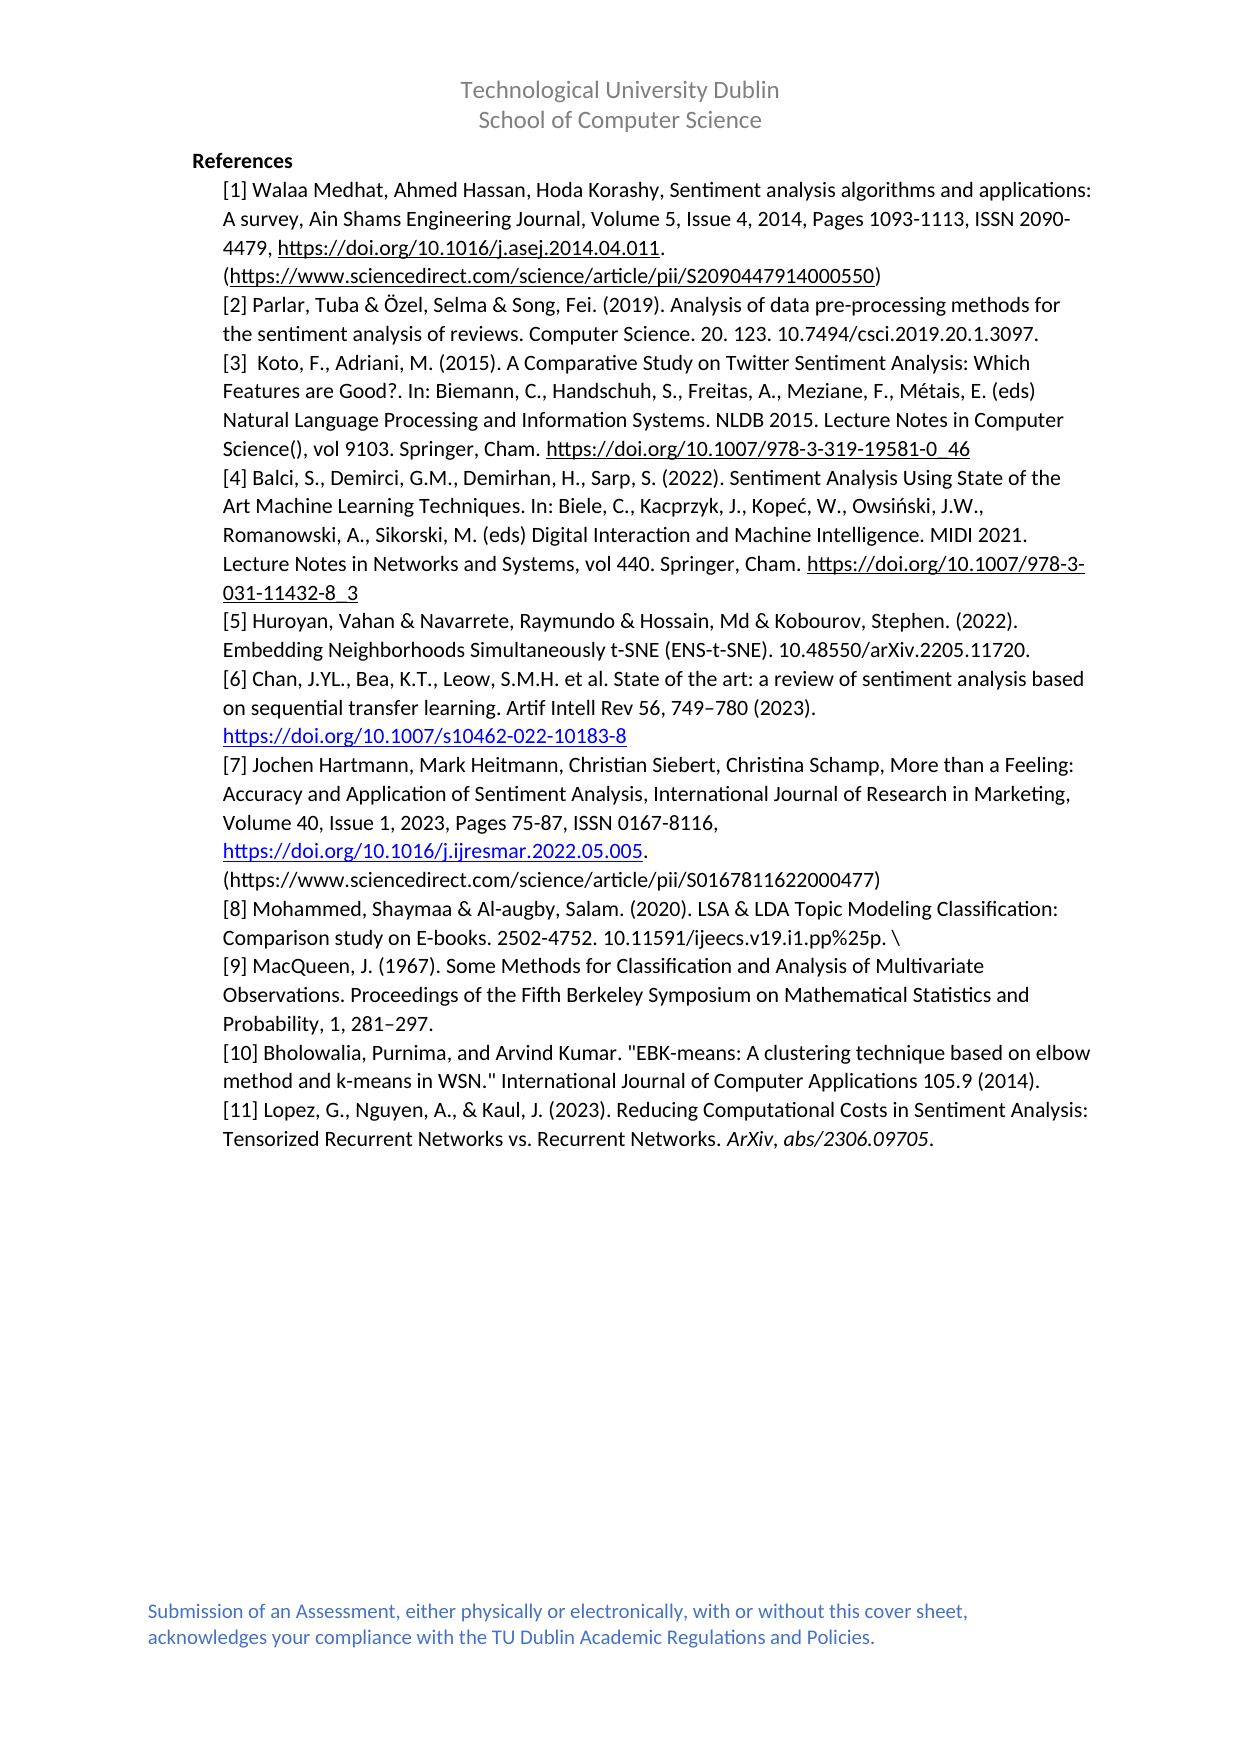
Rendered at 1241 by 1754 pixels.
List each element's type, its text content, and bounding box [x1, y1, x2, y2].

list [2] Parlar, Tuba & Özel, Selma & Song, Fei. (2019). Analysis of data pre-processing methods for the sentiment analysis of reviews. Computer Science. 20. 123. 10.7494/csci.2019.20.1.3097. [223, 291, 1092, 347]
list [6] Chan, J.YL., Bea, K.T., Leow, S.M.H. et al. State of the art: a review of sentiment analysis based on sequential transfer learning. Artif Intell Rev 56, 749–780 (2023). https://doi.org/10.1007/s10462-022-10183-8 [223, 665, 1092, 749]
list [8] Mohammed, Shaymaa & Al-augby, Salam. (2020). LSA & LDA Topic Modeling Classification: Comparison study on E-books. 2502-4752. 10.11591/ijeecs.v19.i1.pp%25p. \ [223, 895, 1092, 951]
list [7] Jochen Hartmann, Mark Heitmann, Christian Siebert, Christina Schamp, More than a Feeling: Accuracy and Application of Sentiment Analysis, International Journal of Research in Marketing, Volume 40, Issue 1, 2023, Pages 75-87, ISSN 0167-8116, https://doi.org/10.1016/j.ijresmar.2022.05.005. (https://www.sciencedirect.com/science/article/pii/S0167811622000477) [223, 751, 1092, 893]
list [10] Bholowalia, Purnima, and Arvind Kumar. "EBK-means: A clustering technique based on elbow method and k-means in WSN." International Journal of Computer Applications 105.9 (2014). [223, 1039, 1092, 1094]
list [9] MacQueen, J. (1967). Some Methods for Classification and Analysis of Multivariate Observations. Proceedings of the Fifth Berkeley Symposium on Mathematical Statistics and Probability, 1, 281–297. [223, 953, 1092, 1037]
list References [192, 148, 1092, 174]
list [1] Walaa Medhat, Ahmed Hassan, Hoda Korashy, Sentiment analysis algorithms and applications: A survey, Ain Shams Engineering Journal, Volume 5, Issue 4, 2014, Pages 1093-1113, ISSN 2090-4479, https://doi.org/10.1016/j.asej.2014.04.011. (https://www.sciencedirect.com/science/article/pii/S2090447914000550) [223, 176, 1092, 289]
list [11] Lopez, G., Nguyen, A., & Kaul, J. (2023). Reducing Computational Costs in Sentiment Analysis: Tensorized Recurrent Networks vs. Recurrent Networks. ArXiv, abs/2306.09705. [223, 1096, 1092, 1152]
list [4] Balci, S., Demirci, G.M., Demirhan, H., Sarp, S. (2022). Sentiment Analysis Using State of the Art Machine Learning Techniques. In: Biele, C., Kacprzyk, J., Kopeć, W., Owsiński, J.W., Romanowski, A., Sikorski, M. (eds) Digital Interaction and Machine Intelligence. MIDI 2021. Lecture Notes in Networks and Systems, vol 440. Springer, Cham. https://doi.org/10.1007/978-3-031-11432-8_3 [223, 464, 1092, 606]
list [5] Huroyan, Vahan & Navarrete, Raymundo & Hossain, Md & Kobourov, Stephen. (2022). Embedding Neighborhoods Simultaneously t-SNE (ENS-t-SNE). 10.48550/arXiv.2205.11720. [223, 608, 1092, 663]
list [3] Koto, F., Adriani, M. (2015). A Comparative Study on Twitter Sentiment Analysis: Which Features are Good?. In: Biemann, C., Handschuh, S., Freitas, A., Meziane, F., Métais, E. (eds) Natural Language Processing and Information Systems. NLDB 2015. Lecture Notes in Computer Science(), vol 9103. Springer, Cham. https://doi.org/10.1007/978-3-319-19581-0_46 [223, 349, 1092, 462]
